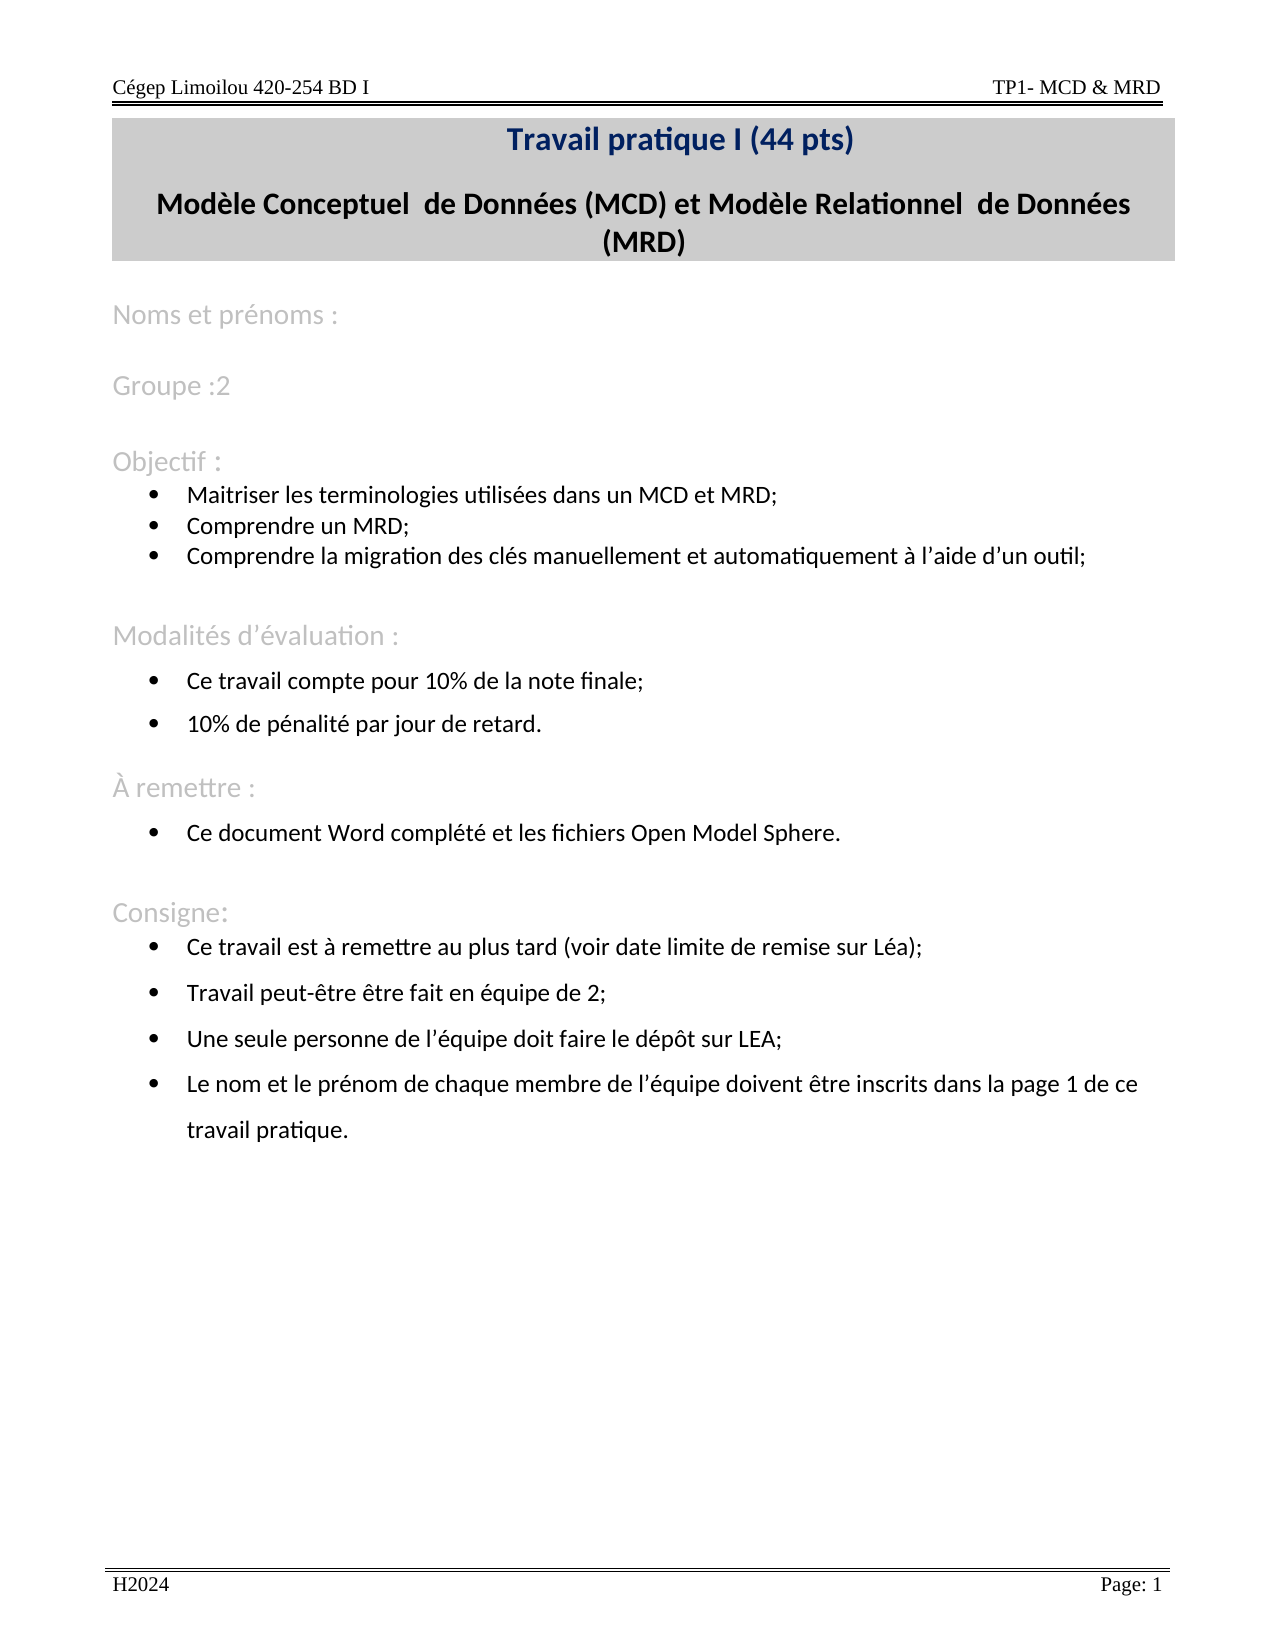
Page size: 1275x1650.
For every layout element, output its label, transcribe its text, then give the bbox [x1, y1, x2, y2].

list 10% de pénalité par jour de retard. [149, 708, 1163, 738]
list Comprendre un MRD; [149, 510, 1163, 540]
list Une seule personne de l’équipe doit faire le dépôt sur LEA; [149, 1023, 1163, 1053]
text Noms et prénoms : [112, 296, 1163, 332]
table_cell Modèle Conceptuel de Données (MCD) et Modèle Relationnel de Données (MRD) [112, 184, 1175, 261]
text Groupe :2 [112, 367, 1163, 403]
title Consigne: [112, 891, 1163, 931]
title À remettre : [112, 769, 1163, 804]
text Objectif : [112, 439, 1163, 479]
list Ce document Word complété et les fichiers Open Model Sphere. [149, 817, 1163, 847]
list Maitriser les terminologies utilisées dans un MCD et MRD; [149, 479, 1163, 510]
list Travail peut-être être fait en équipe de 2; [149, 977, 1163, 1007]
list Ce travail est à remettre au plus tard (voir date limite de remise sur Léa); [149, 931, 1163, 962]
list Ce travail compte pour 10% de la note finale; [149, 665, 1163, 695]
title Modalités d’évaluation : [112, 617, 1163, 652]
list Le nom et le prénom de chaque membre de l’équipe doivent être inscrits dans la page 1 de ce travail pratique. [149, 1068, 1163, 1145]
list Comprendre la migration des clés manuellement et automatiquement à l’aide d’un outil; [149, 540, 1163, 571]
table_header Travail pratique I (44 pts) [112, 118, 1175, 184]
